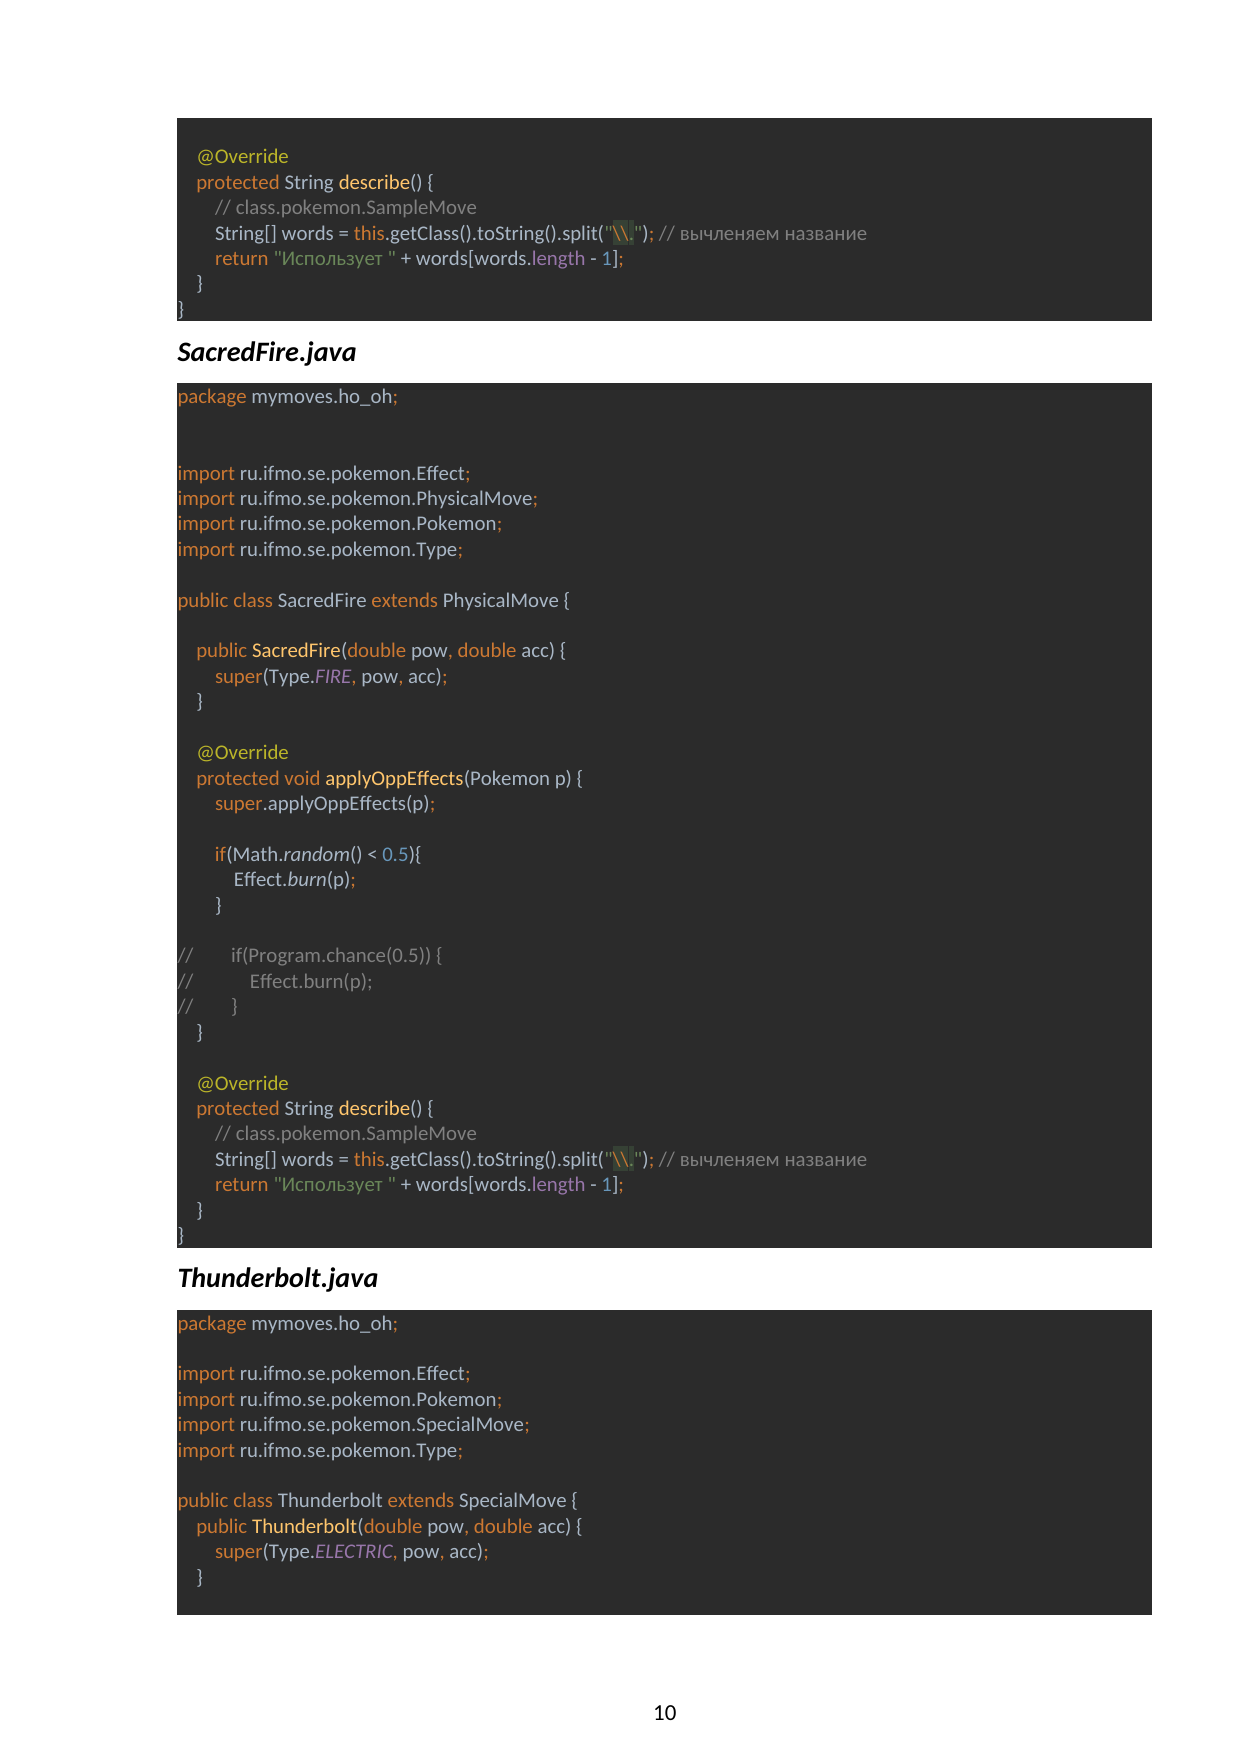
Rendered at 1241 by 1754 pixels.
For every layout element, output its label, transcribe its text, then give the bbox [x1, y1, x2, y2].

subtitle Thunderbolt.java [177, 1260, 1152, 1294]
subtitle SacredFire.java [177, 334, 1152, 368]
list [177, 1310, 1152, 1615]
list package mymoves.ho_oh; import ru.ifmo.se.pokemon.Effect; import ru.ifmo.se.pokemon.PhysicalMove; import ru.ifmo.se.pokemon.Pokemon; import ru.ifmo.se.pokemon.Type; public class SacredFire extends PhysicalMove { public SacredFire(double pow, double acc) { super(Type.FIRE, pow, acc); } @Override protected void applyOppEffects(Pokemon p) { super.applyOppEffects(p); if(Math.random() < 0.5){ Effect.burn(p); } // if(Program.chance(0.5)) { // Effect.burn(p); // } } @Override protected String describe() { // class.pokemon.SampleMove String[] words = this.getClass().toString().split("\\."); // вычленяем название return "Использует " + words[words.length - 1]; } } [177, 383, 1152, 1248]
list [177, 118, 1152, 321]
